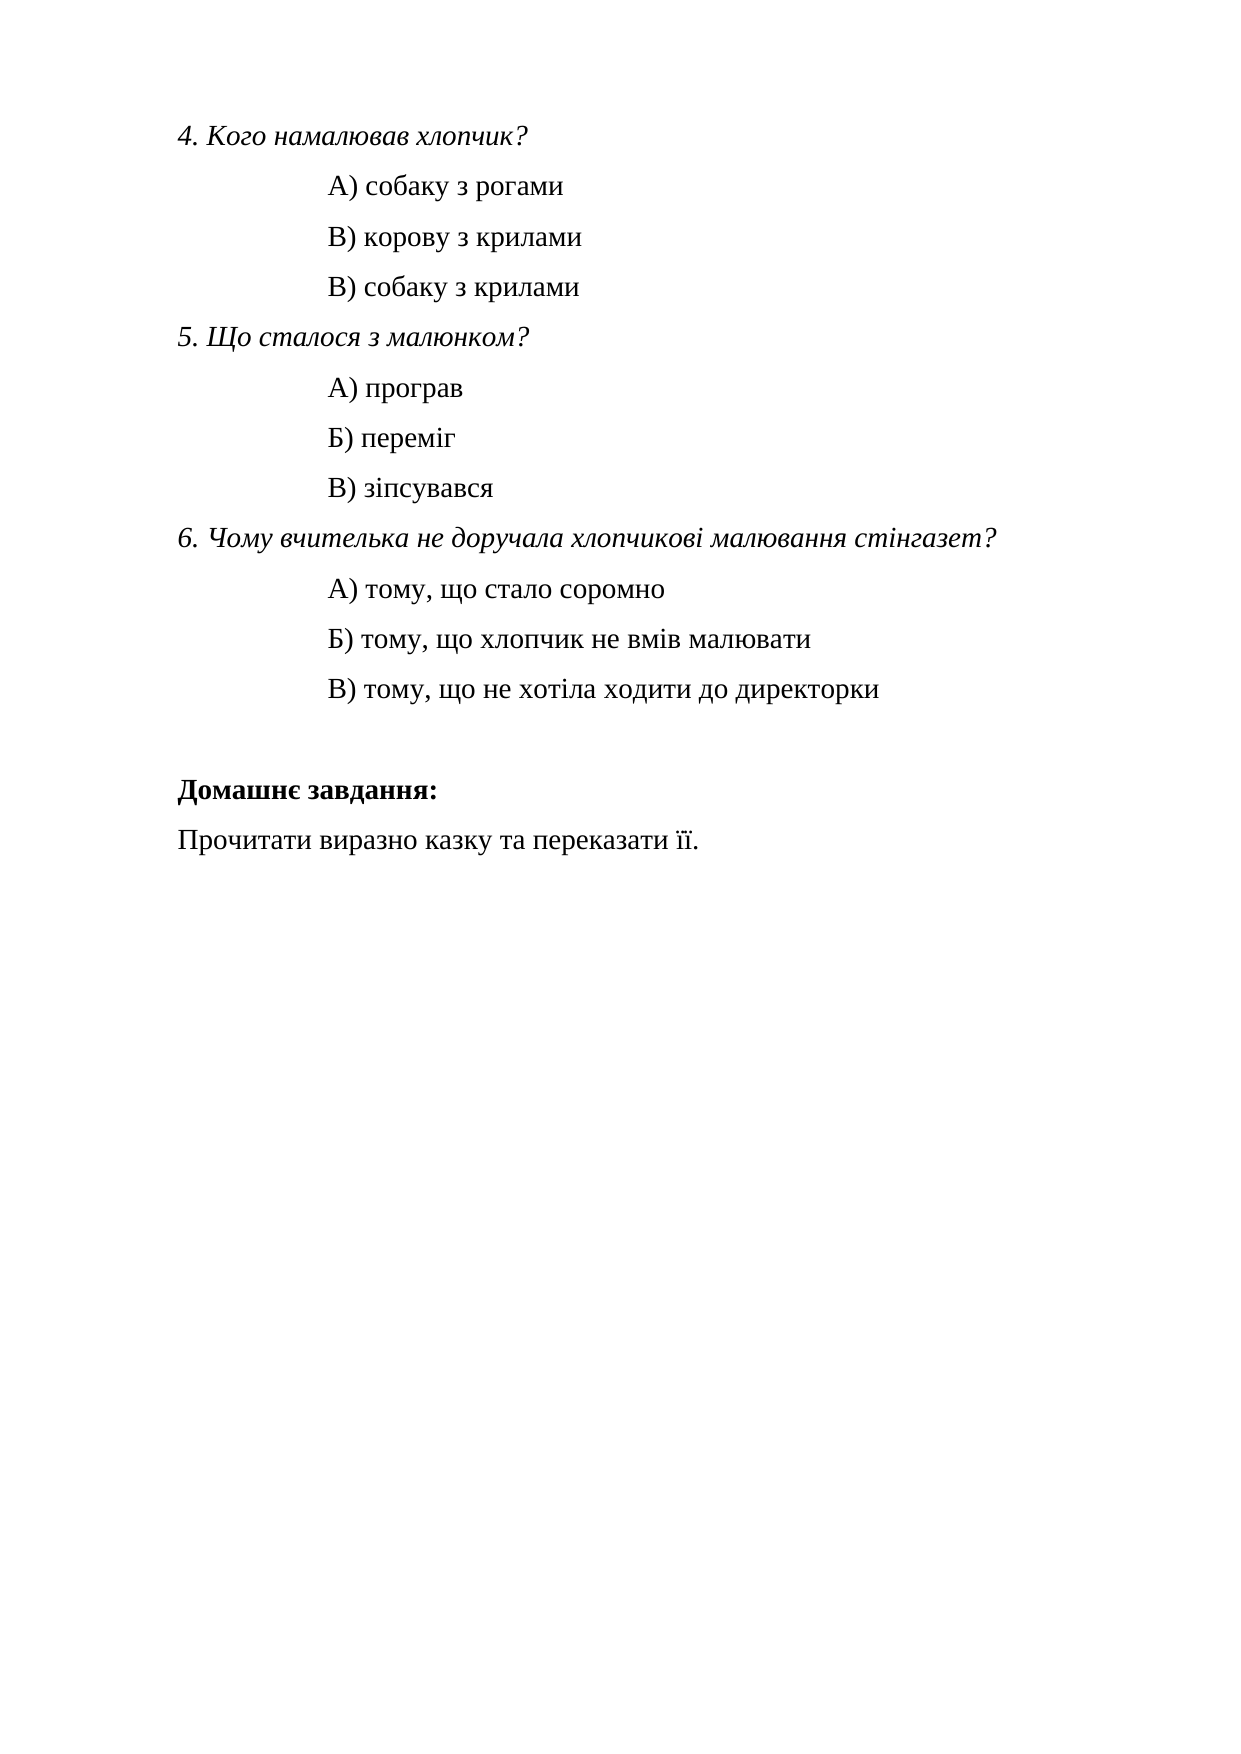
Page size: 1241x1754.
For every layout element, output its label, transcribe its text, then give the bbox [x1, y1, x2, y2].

text 5. Що сталося з малюнком? [177, 319, 1152, 353]
text В) собаку з крилами [327, 269, 1152, 303]
text 4. Кого намалював хлопчик? [177, 118, 1152, 152]
text В) зіпсувався [327, 470, 1152, 504]
text 6. Чому вчителька не доручала хлопчикові малювання стінгазет? [177, 521, 1152, 554]
text Б) тому, що хлопчик не вмів малювати [327, 621, 1152, 655]
text В) корову з крилами [327, 219, 1152, 252]
text А) програв [327, 370, 1152, 403]
text А) тому, що стало соромно [327, 571, 1152, 604]
text Домашнє завдання: [177, 772, 1152, 806]
text Б) переміг [327, 420, 1152, 453]
text В) тому, що не хотіла ходити до директорки [327, 672, 1152, 705]
text Прочитати виразно казку та переказати її. [177, 822, 1152, 856]
text А) собаку з рогами [327, 168, 1152, 202]
